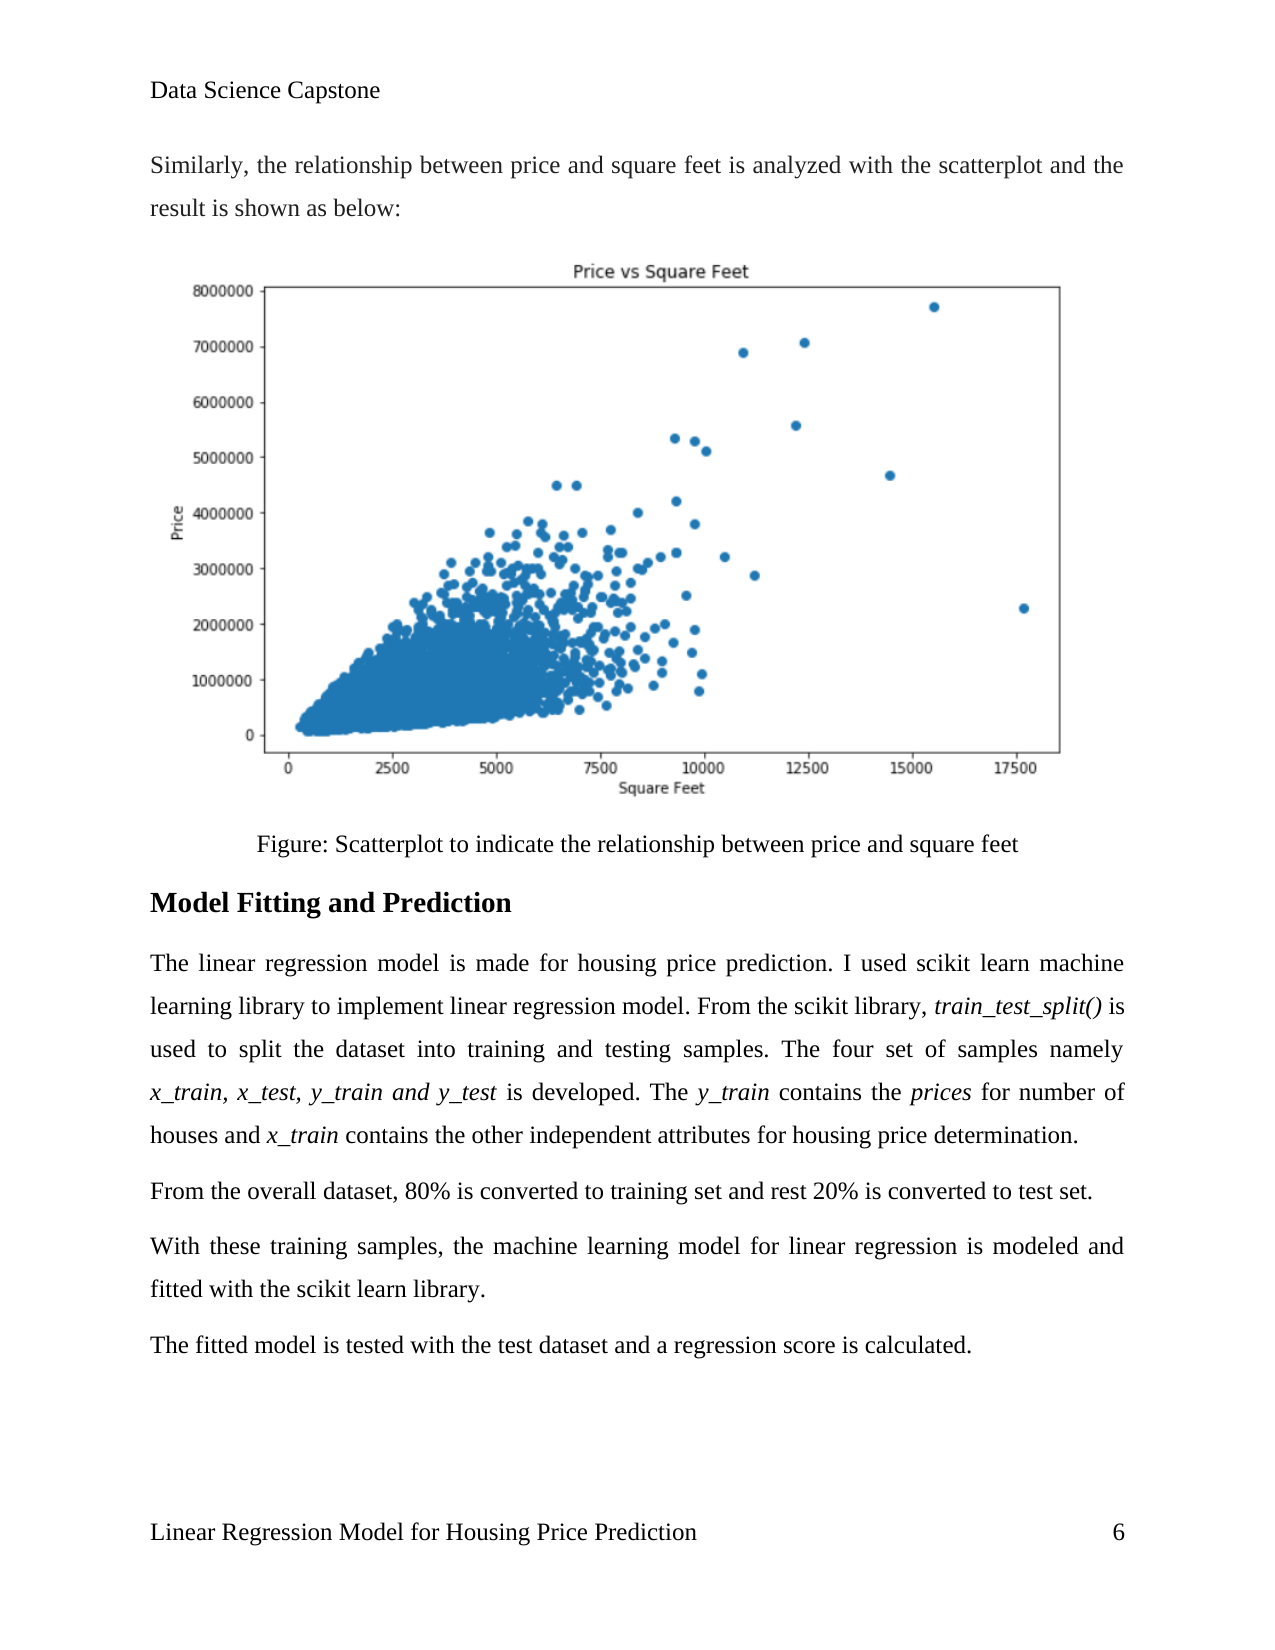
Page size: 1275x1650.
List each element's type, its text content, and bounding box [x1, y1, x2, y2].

text From the overall dataset, 80% is converted to training set and rest 20% is converted to test set. [150, 1176, 1125, 1204]
text Figure: Scatterplot to indicate the relationship between price and square feet [150, 829, 1125, 858]
text The fitted model is tested with the test dataset and a regression score is calculated. [150, 1330, 1125, 1359]
picture [150, 248, 1125, 803]
text The linear regression model is made for housing price prediction. I used scikit learn machine learning library to implement linear regression model. From the scikit library, train_test_split() is used to split the dataset into training and testing samples. The four set of samples namely x_train, x_test, y_train and y_test is developed. The y_train contains the prices for number of houses and x_train contains the other independent attributes for housing price determination. [150, 948, 1125, 1149]
text Model Fitting and Prediction [150, 885, 1125, 918]
text With these training samples, the machine learning model for linear regression is modeled and fitted with the scikit learn library. [150, 1231, 1125, 1303]
text Similarly, the relationship between price and square feet is analyzed with the scatterplot and the result is shown as below: [150, 179, 1125, 222]
